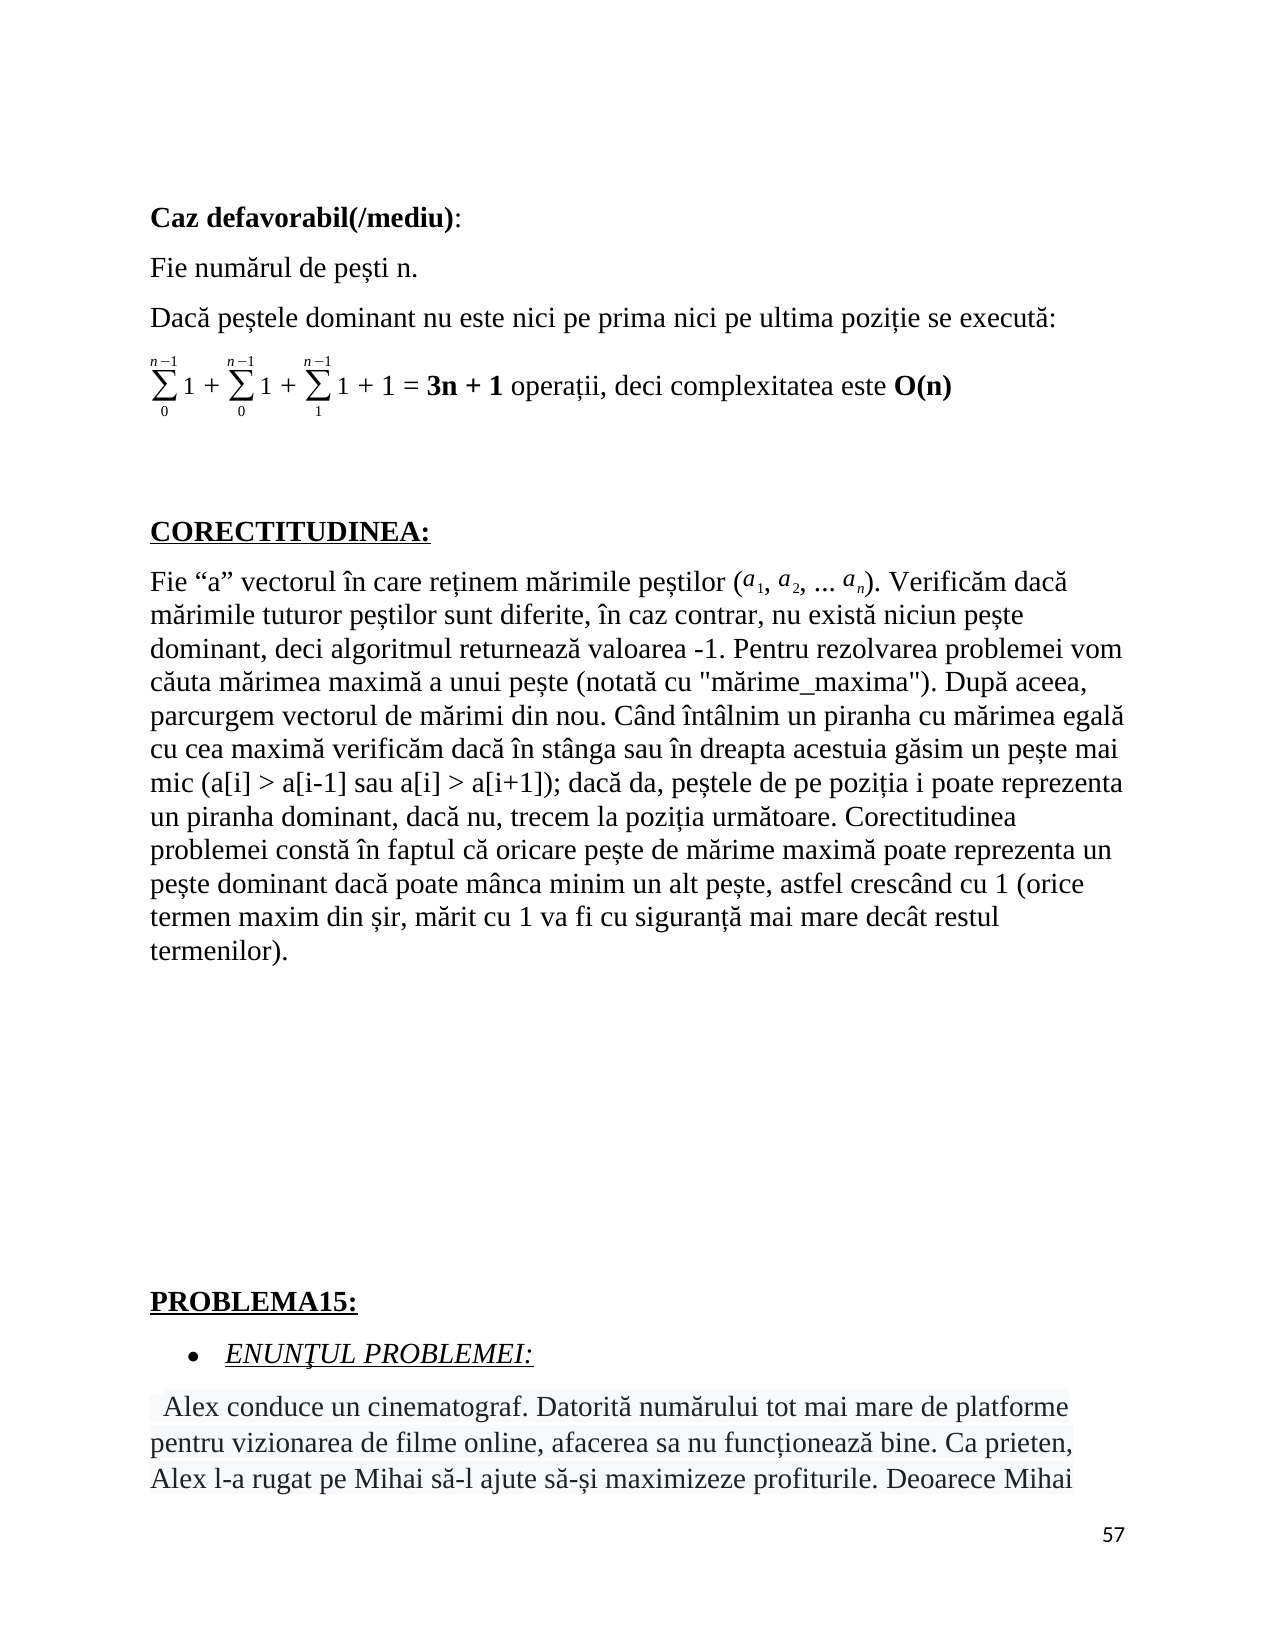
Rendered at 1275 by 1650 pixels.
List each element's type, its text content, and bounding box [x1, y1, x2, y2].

text Fie “a” vectorul în care reținem mărimile peștilor (, , ... ). Verificăm dacă mărimile tuturor peștilor sunt diferite, în caz contrar, nu există niciun pește dominant, deci algoritmul returnează valoarea -1. Pentru rezolvarea problemei vom căuta mărimea maximă a unui pește (notată cu "mărime_maxima"). După aceea, parcurgem vectorul de mărimi din nou. Când întâlnim un piranha cu mărimea egală cu cea maximă verificăm dacă în stânga sau în dreapta acestuia găsim un pește mai mic (a[i] > a[i-1] sau a[i] > a[i+1]); dacă da, peștele de pe poziția i poate reprezenta un piranha dominant, dacă nu, trecem la poziția următoare. Corectitudinea problemei constă în faptul că oricare pește de mărime maximă poate reprezenta un pește dominant dacă poate mânca minim un alt pește, astfel crescând cu 1 (orice termen maxim din șir, mărit cu 1 va fi cu siguranță mai mare decât restul termenilor). [150, 564, 1125, 966]
text Caz defavorabil(/mediu): [150, 200, 1125, 234]
text CORECTITUDINEA: [150, 514, 1125, 547]
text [150, 1389, 1125, 1494]
text Dacă peștele dominant nu este nici pe prima nici pe ultima poziție se execută: [150, 301, 1125, 334]
text + + + 1 = 3n + 1 operații, deci complexitatea este O(n) [150, 351, 1125, 420]
list ENUNŢUL PROBLEMEI: [187, 1337, 1125, 1370]
text PROBLEMA15: [150, 1284, 1125, 1318]
text Fie numărul de pești n. [150, 250, 1125, 284]
